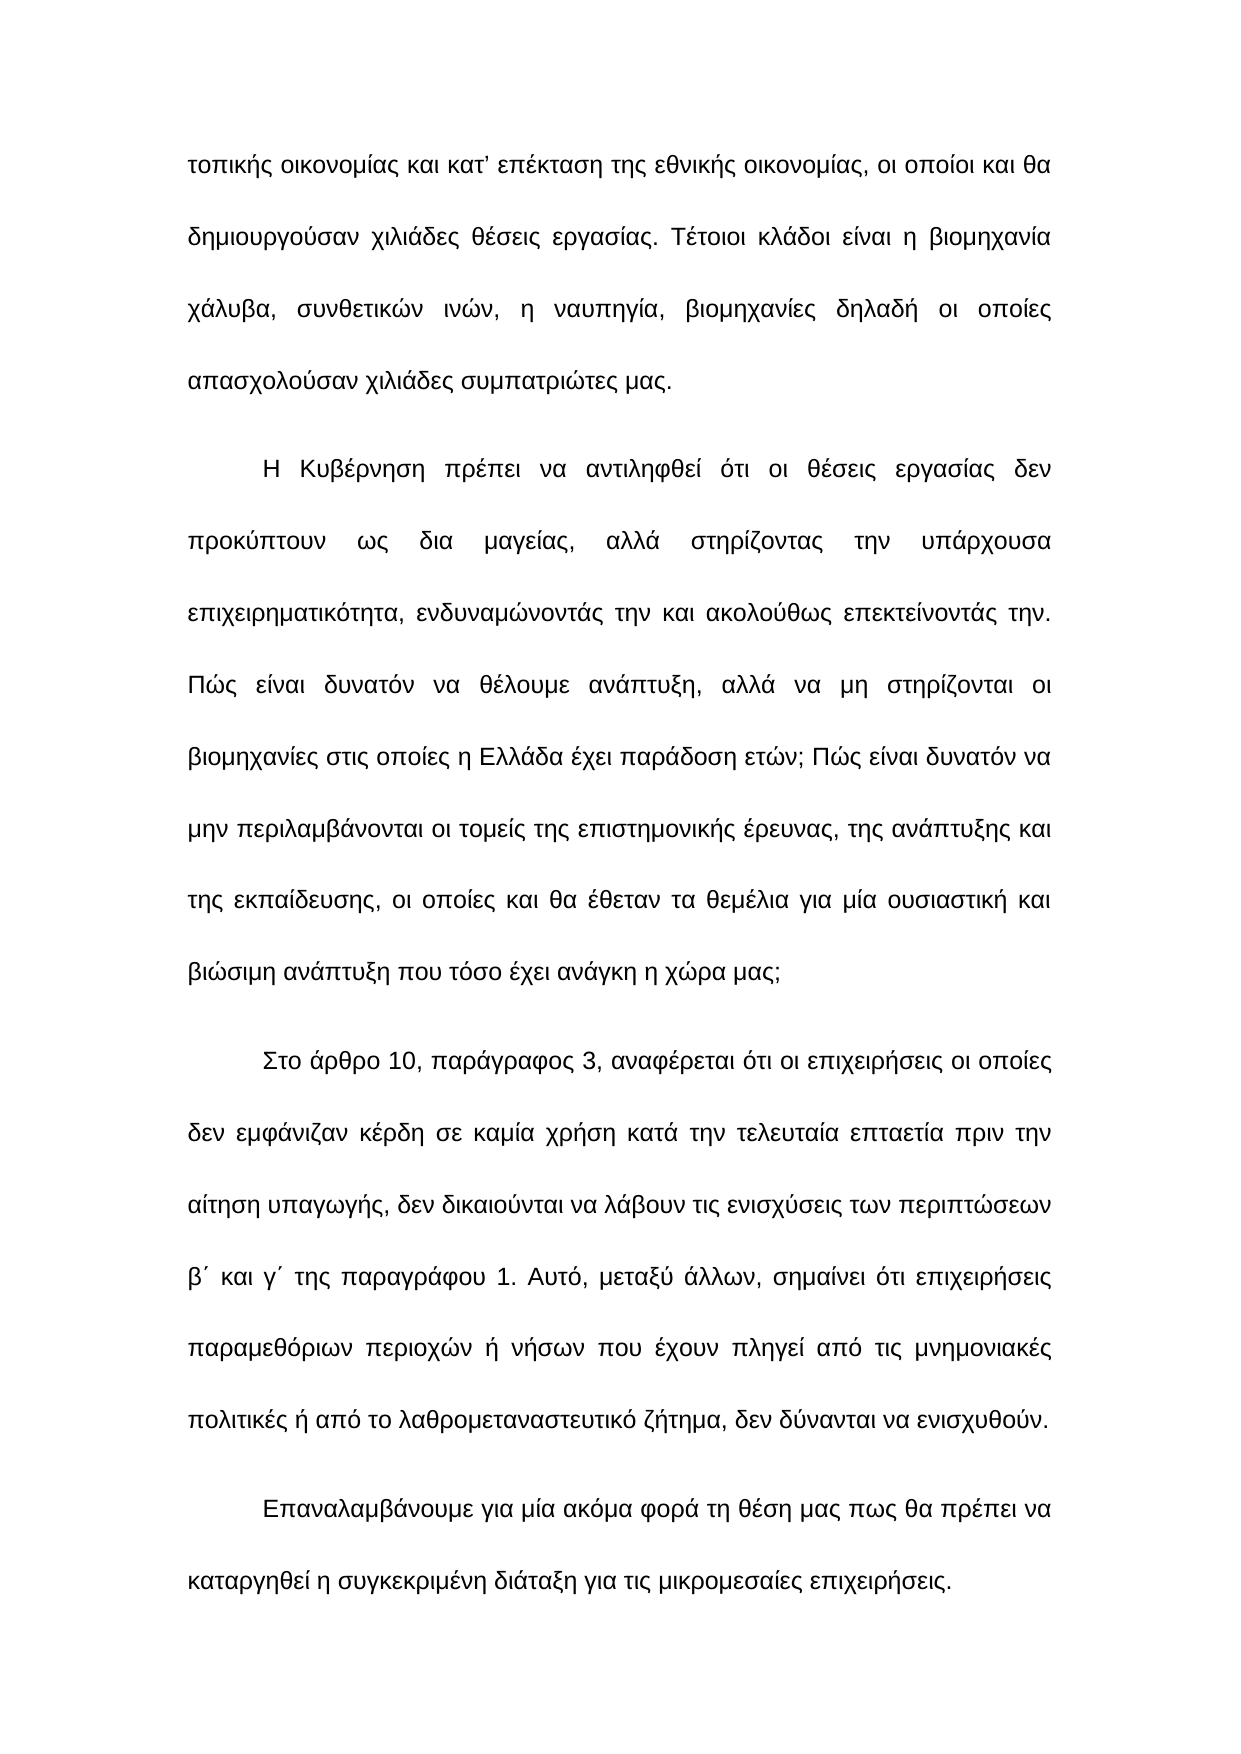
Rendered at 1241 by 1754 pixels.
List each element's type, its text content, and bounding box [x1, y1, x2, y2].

text Επαναλαμβάνουμε για μία ακόμα φορά τη θέση μας πως θα πρέπει να καταργηθεί η συγκεκριμένη διάταξη για τις μικρομεσαίες επιχειρήσεις. [187, 1494, 1053, 1594]
text Στο άρθρο 10, παράγραφος 3, αναφέρεται ότι οι επιχειρήσεις οι οποίες δεν εμφάνιζαν κέρδη σε καμία χρήση κατά την τελευταία επταετία πριν την αίτηση υπαγωγής, δεν δικαιούνται να λάβουν τις ενισχύσεις των περιπτώσεων β΄ και γ΄ της παραγράφου 1. Αυτό, μεταξύ άλλων, σημαίνει ότι επιχειρήσεις παραμεθόριων περιοχών ή νήσων που έχουν πληγεί από τις μνημονιακές πολιτικές ή από το λαθρομεταναστευτικό ζήτημα, δεν δύνανται να ενισχυθούν. [187, 1046, 1053, 1434]
text Η Κυβέρνηση πρέπει να αντιληφθεί ότι οι θέσεις εργασίας δεν προκύπτουν ως δια μαγείας, αλλά στηρίζοντας την υπάρχουσα επιχειρηματικότητα, ενδυναμώνοντάς την και ακολούθως επεκτείνοντάς την. Πώς είναι δυνατόν να θέλουμε ανάπτυξη, αλλά να μη στηρίζονται οι βιομηχανίες στις οποίες η Ελλάδα έχει παράδοση ετών; Πώς είναι δυνατόν να μην περιλαμβάνονται οι τομείς της επιστημονικής έρευνας, της ανάπτυξης και της εκπαίδευσης, οι οποίες και θα έθεταν τα θεμέλια για μία ουσιαστική και βιώσιμη ανάπτυξη που τόσο έχει ανάγκη η χώρα μας; [187, 454, 1053, 986]
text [187, 150, 1053, 394]
